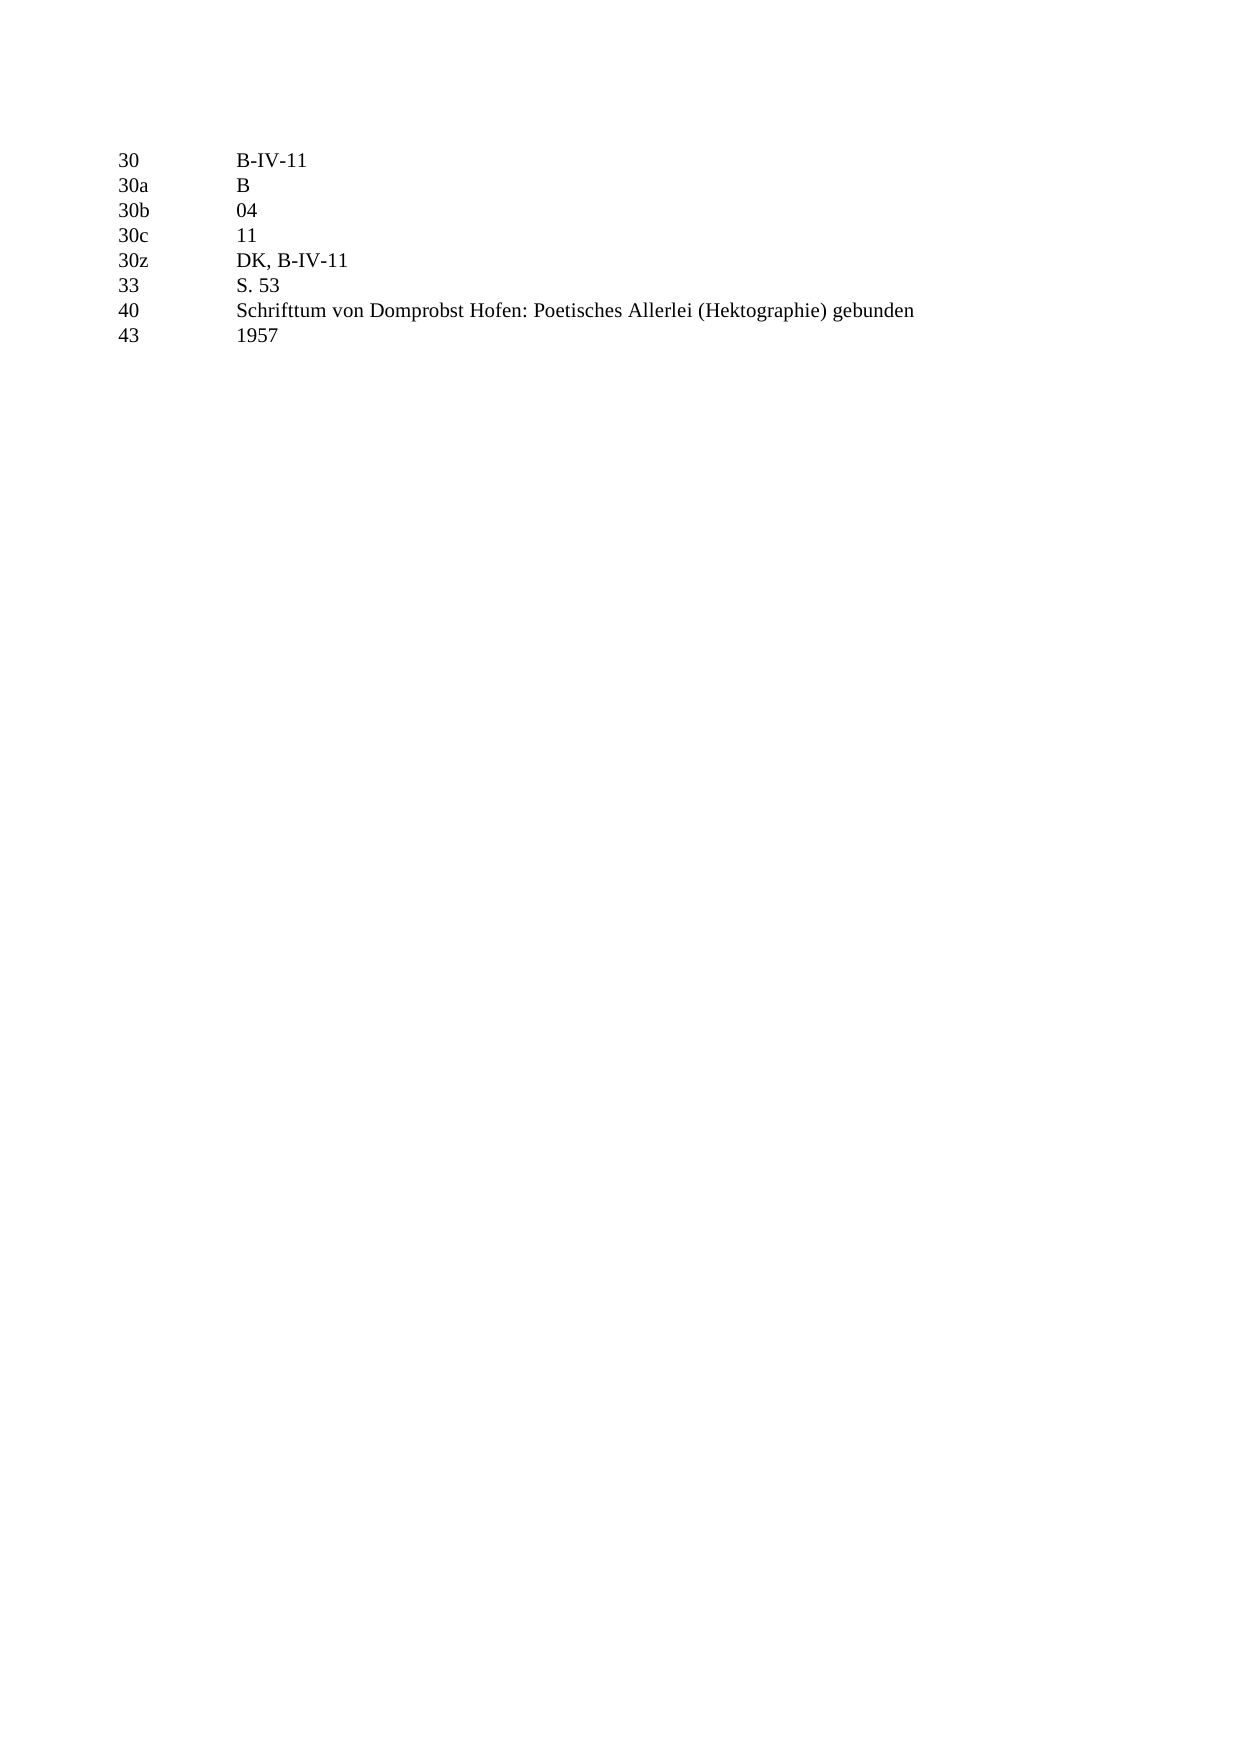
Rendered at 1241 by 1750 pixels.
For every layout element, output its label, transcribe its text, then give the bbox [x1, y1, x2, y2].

text 43 1957 [118, 323, 1092, 348]
text 30 B-IV-11 [118, 148, 1092, 173]
text 33 S. 53 [118, 273, 1092, 298]
text 30a B [118, 173, 1092, 198]
text 30b 04 [118, 198, 1092, 223]
text 30c 11 [118, 223, 1092, 248]
text 30z DK, B-IV-11 [118, 248, 1092, 273]
text 40 s[Schrifttum]s von p[5{Domprobst} 1{Hofen}]p: Poetisches Allerlei (Hektographie) gebunden [118, 298, 1092, 323]
